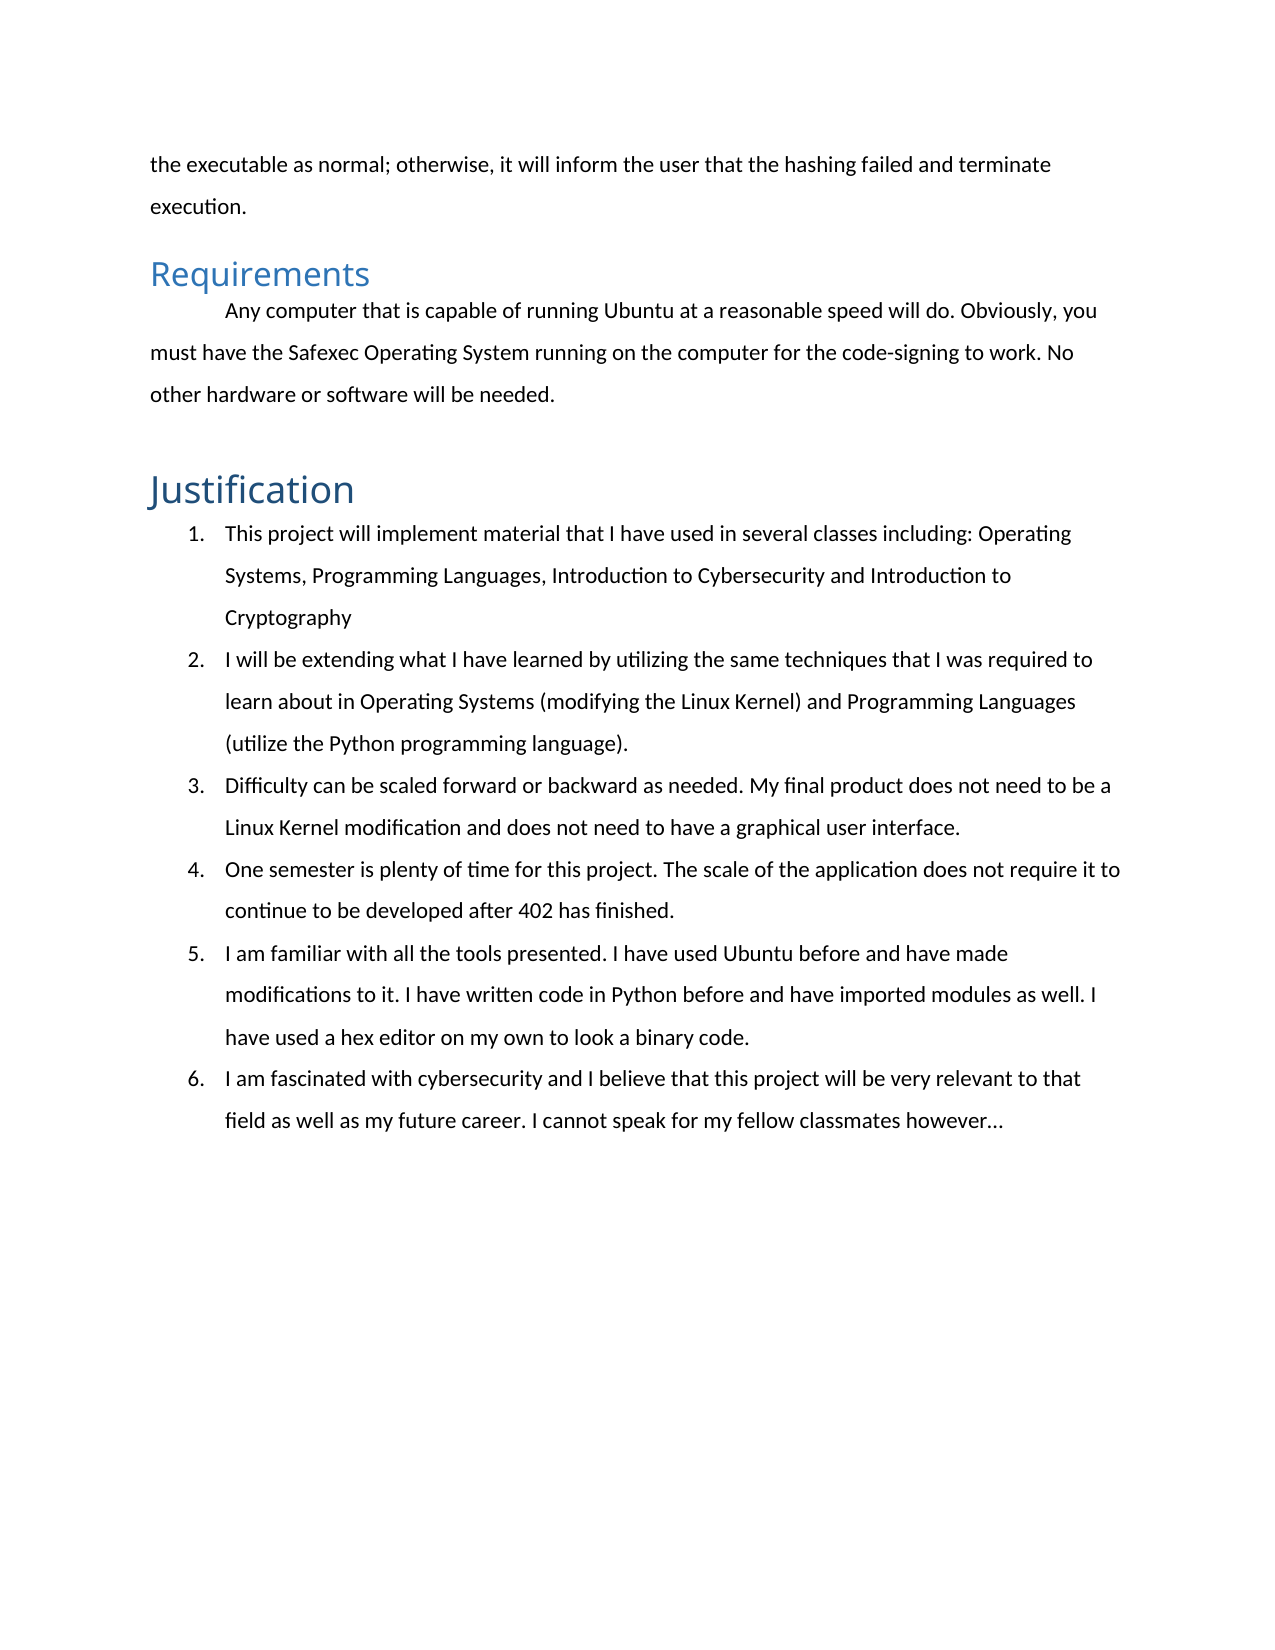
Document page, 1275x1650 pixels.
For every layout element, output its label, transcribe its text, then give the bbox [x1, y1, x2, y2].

list I am familiar with all the tools presented. I have used Ubuntu before and have made modifications to it. I have written code in Python before and have imported modules as well. I have used a hex editor on my own to look a binary code. [187, 939, 1125, 1051]
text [150, 150, 1125, 220]
text Any computer that is capable of running Ubuntu at a reasonable speed will do. Obviously, you must have the Safexec Operating System running on the computer for the code-signing to work. No other hardware or software will be needed. [150, 296, 1125, 408]
list This project will implement material that I have used in several classes including: Operating Systems, Programming Languages, Introduction to Cybersecurity and Introduction to Cryptography [187, 519, 1125, 631]
list I will be extending what I have learned by utilizing the same techniques that I was required to learn about in Operating Systems (modifying the Linux Kernel) and Programming Languages (utilize the Python programming language). [187, 645, 1125, 757]
list I am fascinated with cybersecurity and I believe that this project will be very relevant to that field as well as my future career. I cannot speak for my fellow classmates however… [187, 1064, 1125, 1134]
list One semester is plenty of time for this project. The scale of the application does not require it to continue to be developed after 402 has finished. [187, 855, 1125, 925]
subtitle Justification [150, 464, 1125, 515]
subtitle Requirements [150, 251, 1125, 296]
list Difficulty can be scaled forward or backward as needed. My final product does not need to be a Linux Kernel modification and does not need to have a graphical user interface. [187, 771, 1125, 841]
